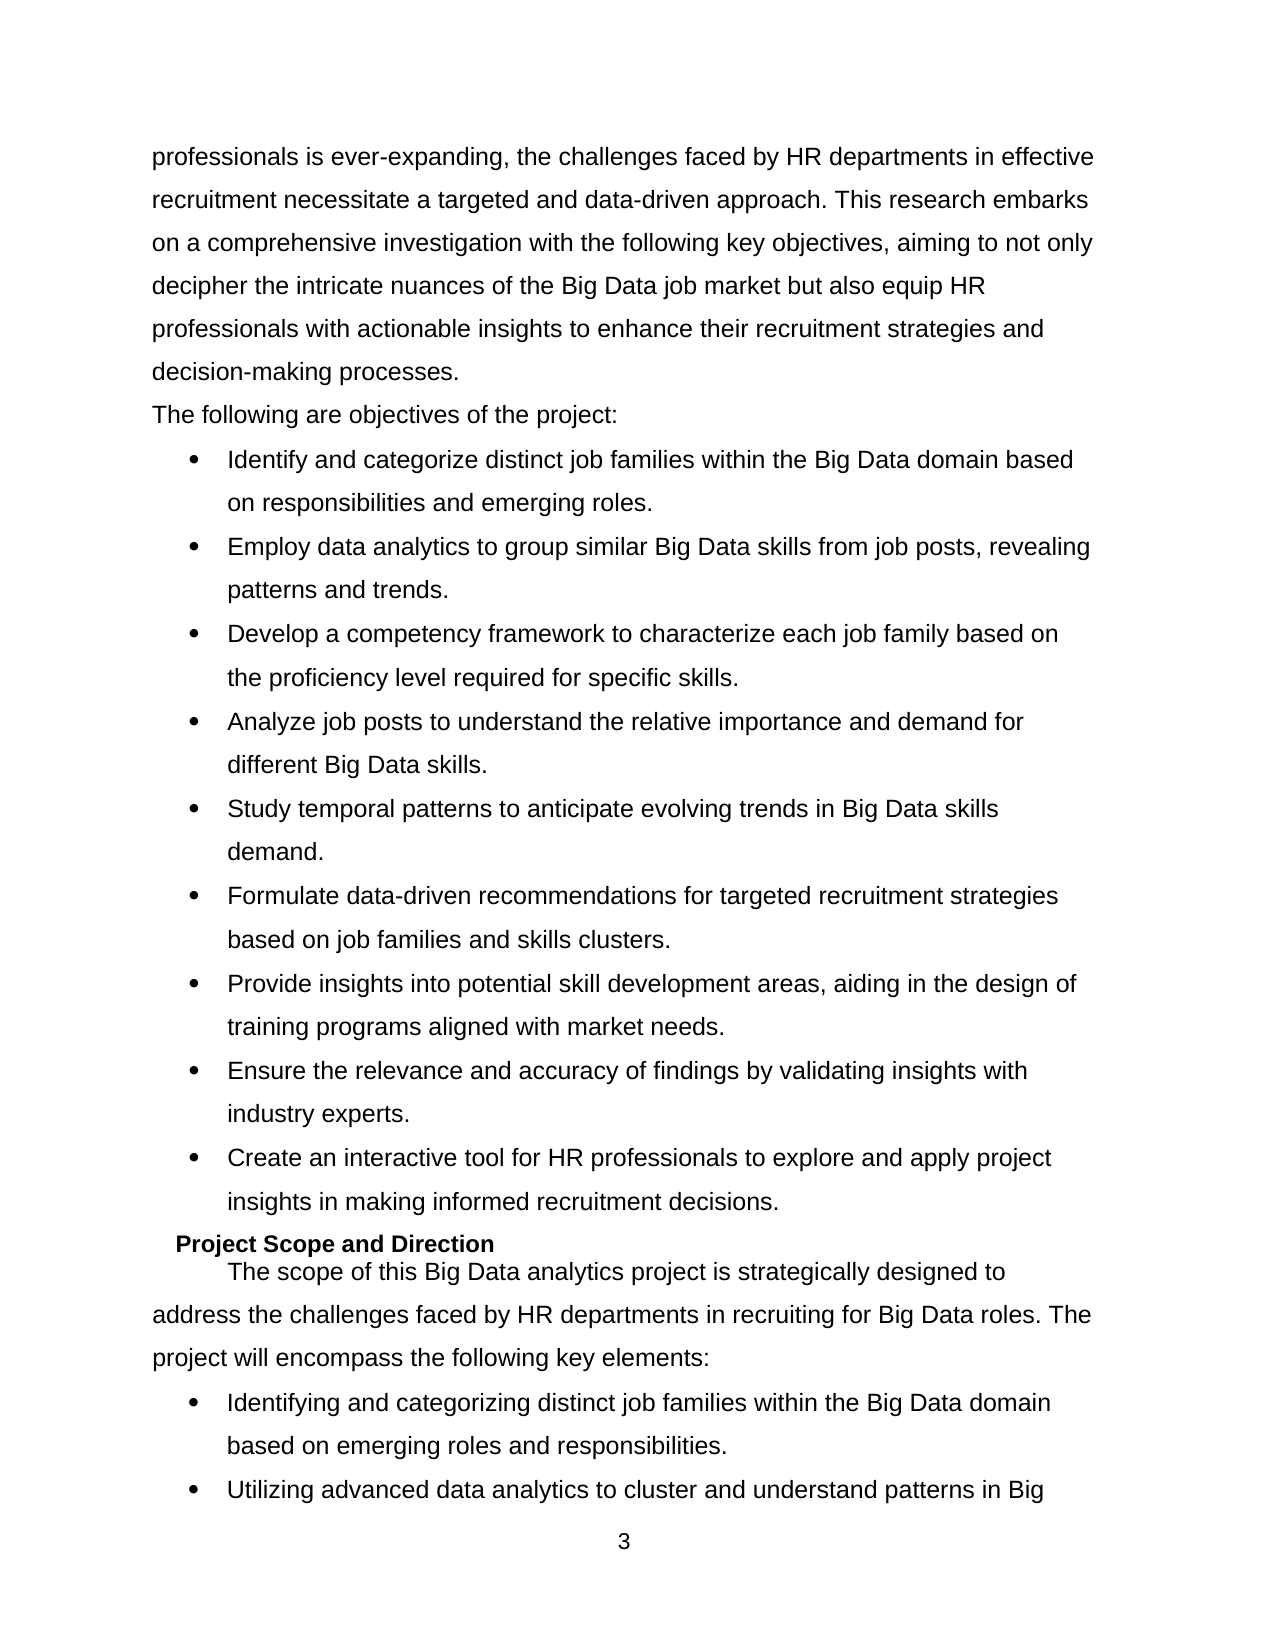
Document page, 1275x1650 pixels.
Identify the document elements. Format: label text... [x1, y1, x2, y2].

list Create an interactive tool for HR professionals to explore and apply project insights in making informed recruitment decisions. [189, 1143, 1096, 1215]
text The following are objectives of the project: [152, 400, 1004, 429]
list Formulate data-driven recommendations for targeted recruitment strategies based on job families and skills clusters. [189, 881, 1096, 953]
list Provide insights into potential skill development areas, aiding in the design of training programs aligned with market needs. [189, 969, 1096, 1041]
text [152, 142, 1096, 386]
list Identify and categorize distinct job families within the Big Data domain based on responsibilities and emerging roles. [189, 445, 1096, 517]
list Ensure the relevance and accuracy of findings by validating insights with industry experts. [189, 1056, 1096, 1128]
subtitle Project Scope and Direction [175, 1229, 1096, 1257]
list Employ data analytics to group similar Big Data skills from job posts, revealing patterns and trends. [189, 532, 1096, 604]
list Study temporal patterns to anticipate evolving trends in Big Data skills demand. [189, 794, 1096, 866]
text The scope of this Big Data analytics project is strategically designed to address the challenges faced by HR departments in recruiting for Big Data roles. The project will encompass the following key elements: [152, 1257, 1096, 1372]
list Analyze job posts to understand the relative importance and demand for different Big Data skills. [189, 707, 1096, 779]
list Identifying and categorizing distinct job families within the Big Data domain based on emerging roles and responsibilities. [189, 1387, 1096, 1459]
list Develop a competency framework to characterize each job family based on the proficiency level required for specific skills. [189, 619, 1096, 691]
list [189, 1475, 1096, 1504]
